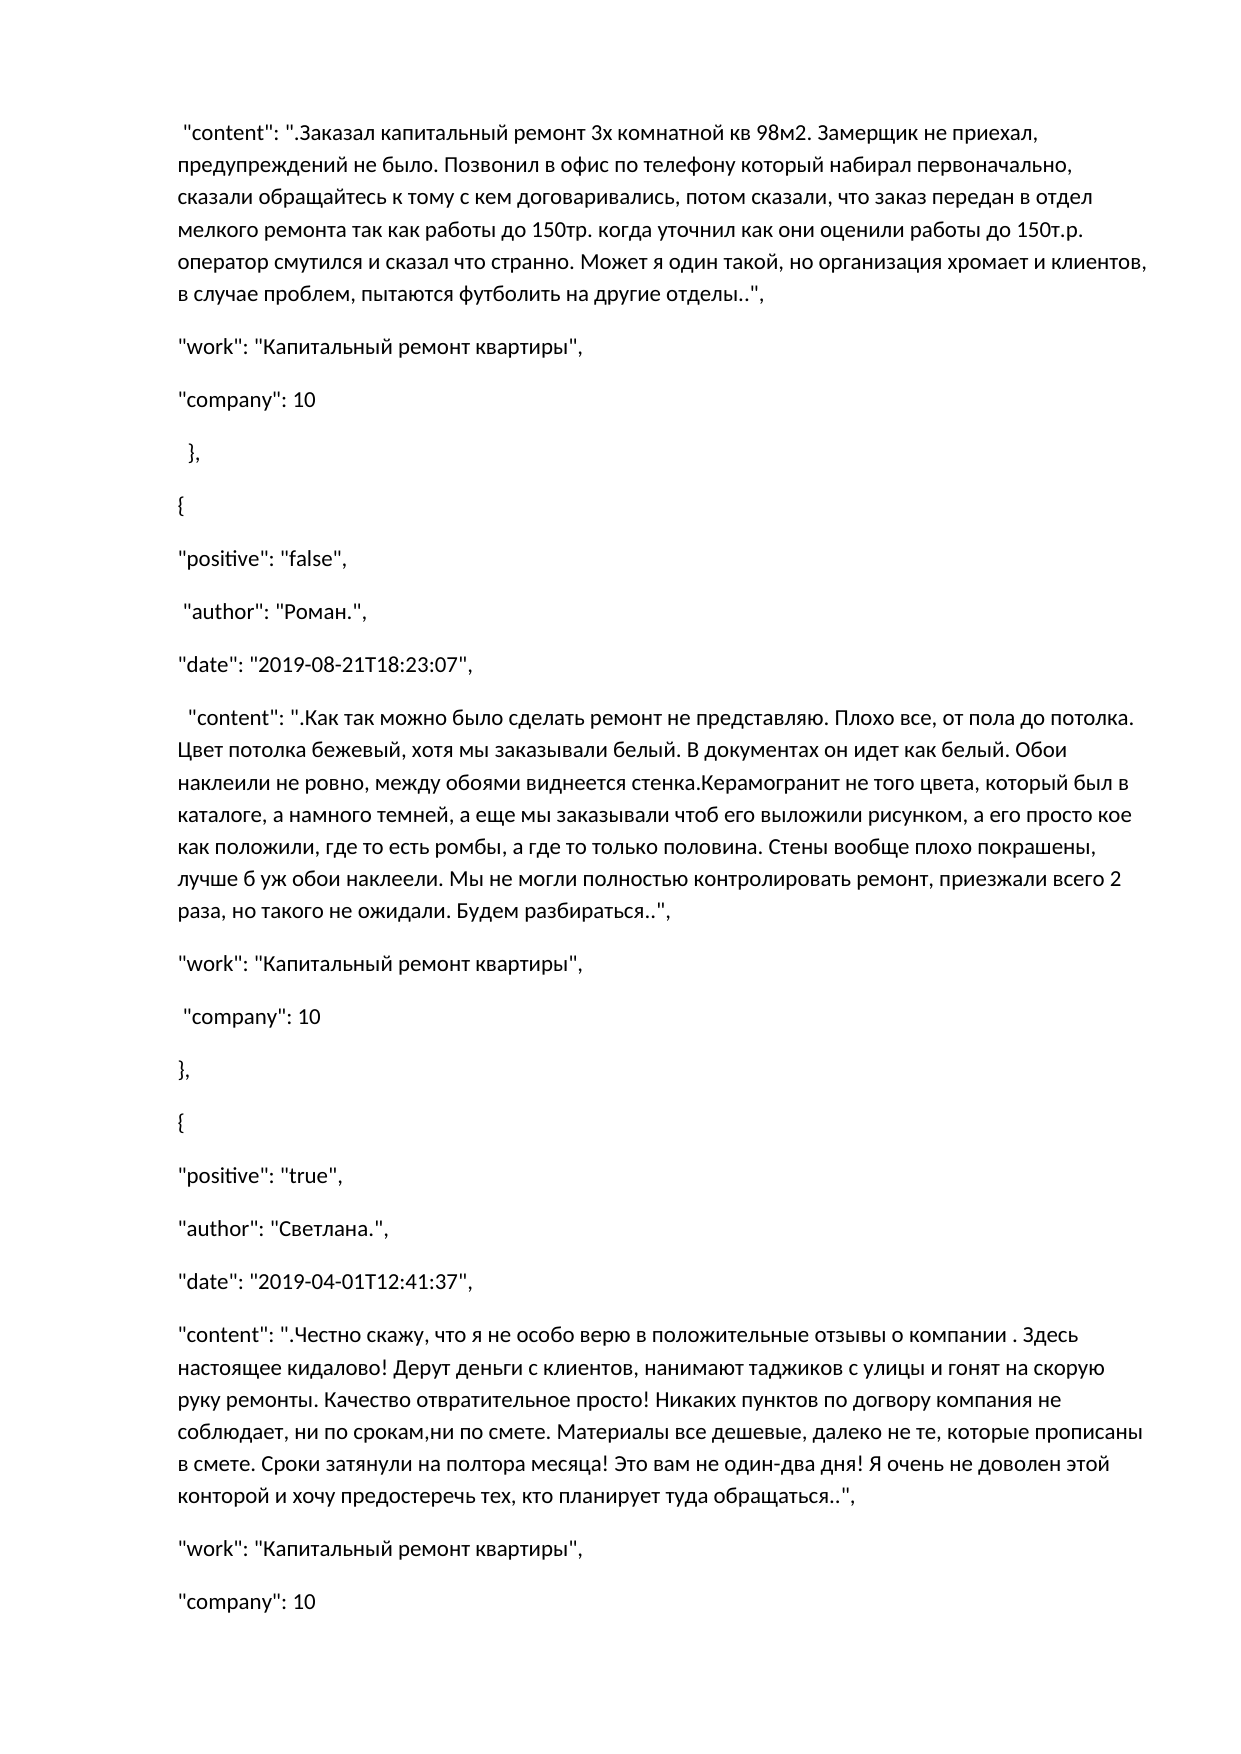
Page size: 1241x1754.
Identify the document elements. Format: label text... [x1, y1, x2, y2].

text "content": ".Заказал капитальный ремонт 3х комнатной кв 98м2. Замерщик не приехал, предупреждений не было. Позвонил в офис по телефону который набирал первоначально, сказали обращайтесь к тому с кем договаривались, потом сказали, что заказ передан в отдел мелкого ремонта так как работы до 150тр. когда уточнил как они оценили работы до 150т.р. оператор смутился и сказал что странно. Может я один такой, но организация хромает и клиентов, в случае проблем, пытаются футболить на другие отделы..", [177, 118, 1152, 307]
text "company": 10 [177, 1587, 1152, 1616]
text "date": "2019-08-21T18:23:07", [177, 650, 1152, 678]
text "date": "2019-04-01T12:41:37", [177, 1267, 1152, 1296]
text "work": "Капитальный ремонт квартиры", [177, 949, 1152, 977]
text "content": ".Честно скажу, что я не особо верю в положительные отзывы о компании . Здесь настоящее кидалово! Дерут деньги с клиентов, нанимают таджиков с улицы и гонят на скорую руку ремонты. Качество отвратительное просто! Никаких пунктов по догвору компания не соблюдает, ни по срокам,ни по смете. Материалы все дешевые, далеко не те, которые прописаны в смете. Сроки затянули на полтора месяца! Это вам не один-два дня! Я очень не доволен этой конторой и хочу предостеречь тех, кто планирует туда обращаться..", [177, 1321, 1152, 1509]
text { [177, 491, 1152, 519]
text "work": "Капитальный ремонт квартиры", [177, 1534, 1152, 1562]
text }, [177, 438, 1152, 466]
text "company": 10 [177, 1002, 1152, 1030]
text }, [177, 1055, 1152, 1083]
text "author": "Светлана.", [177, 1214, 1152, 1242]
text "company": 10 [177, 385, 1152, 413]
text "content": ".Как так можно было сделать ремонт не представляю. Плохо все, от пола до потолка. Цвет потолка бежевый, хотя мы заказывали белый. В документах он идет как белый. Обои наклеили не ровно, между обоями виднеется стенка.Керамогранит не того цвета, который был в каталоге, а намного темней, а еще мы заказывали чтоб его выложили рисунком, а его просто кое как положили, где то есть ромбы, а где то только половина. Стены вообще плохо покрашены, лучше б уж обои наклеели. Мы не могли полностью контролировать ремонт, приезжали всего 2 раза, но такого не ожидали. Будем разбираться..", [177, 703, 1152, 924]
text { [177, 1108, 1152, 1136]
text "work": "Капитальный ремонт квартиры", [177, 332, 1152, 360]
text "positive": "true", [177, 1161, 1152, 1189]
text "author": "Роман.", [177, 597, 1152, 625]
text "positive": "false", [177, 544, 1152, 572]
